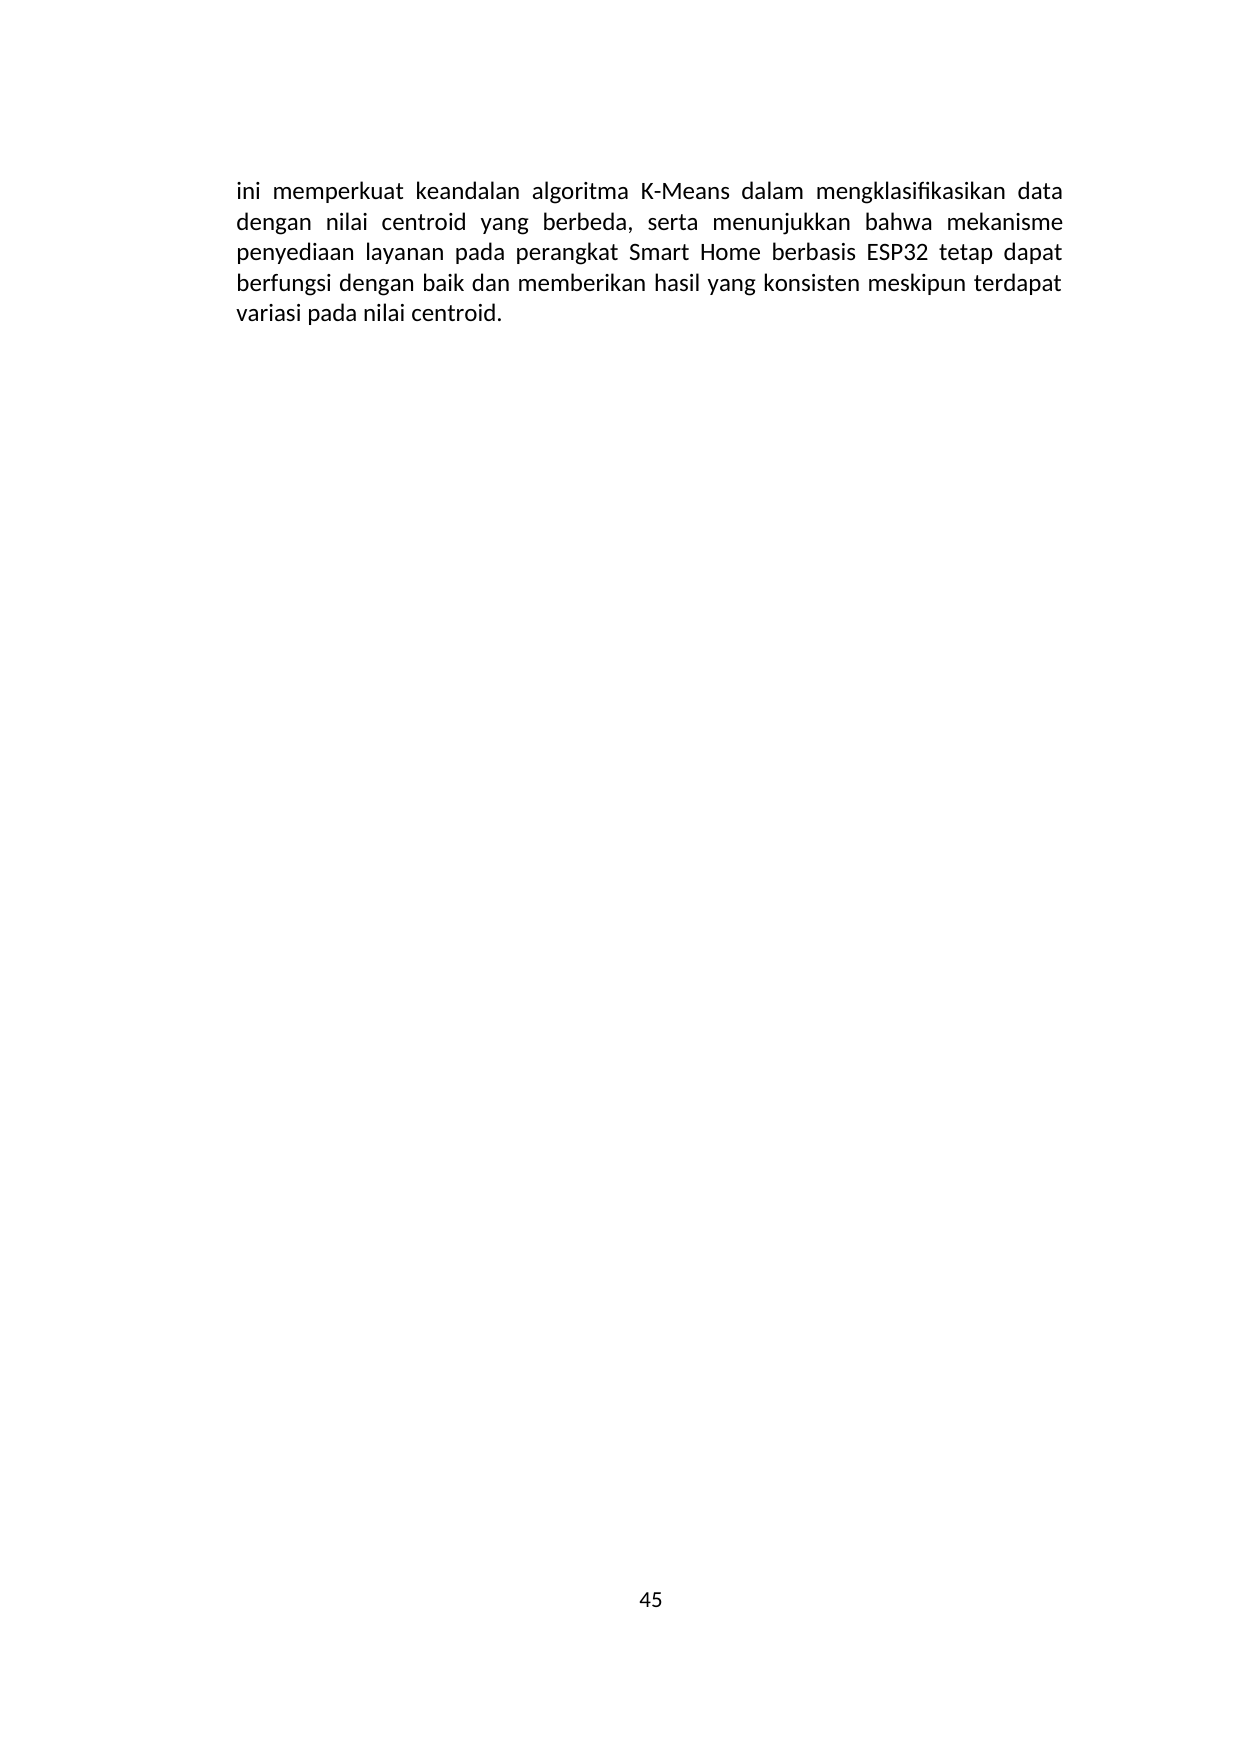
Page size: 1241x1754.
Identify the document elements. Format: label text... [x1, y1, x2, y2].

text ini memperkuat keandalan algoritma K-Means dalam mengklasifikasikan data dengan nilai centroid yang berbeda, serta menunjukkan bahwa mekanisme penyediaan layanan pada perangkat Smart Home berbasis ESP32 tetap dapat berfungsi dengan baik dan memberikan hasil yang konsisten meskipun terdapat variasi pada nilai centroid. [236, 175, 1063, 328]
